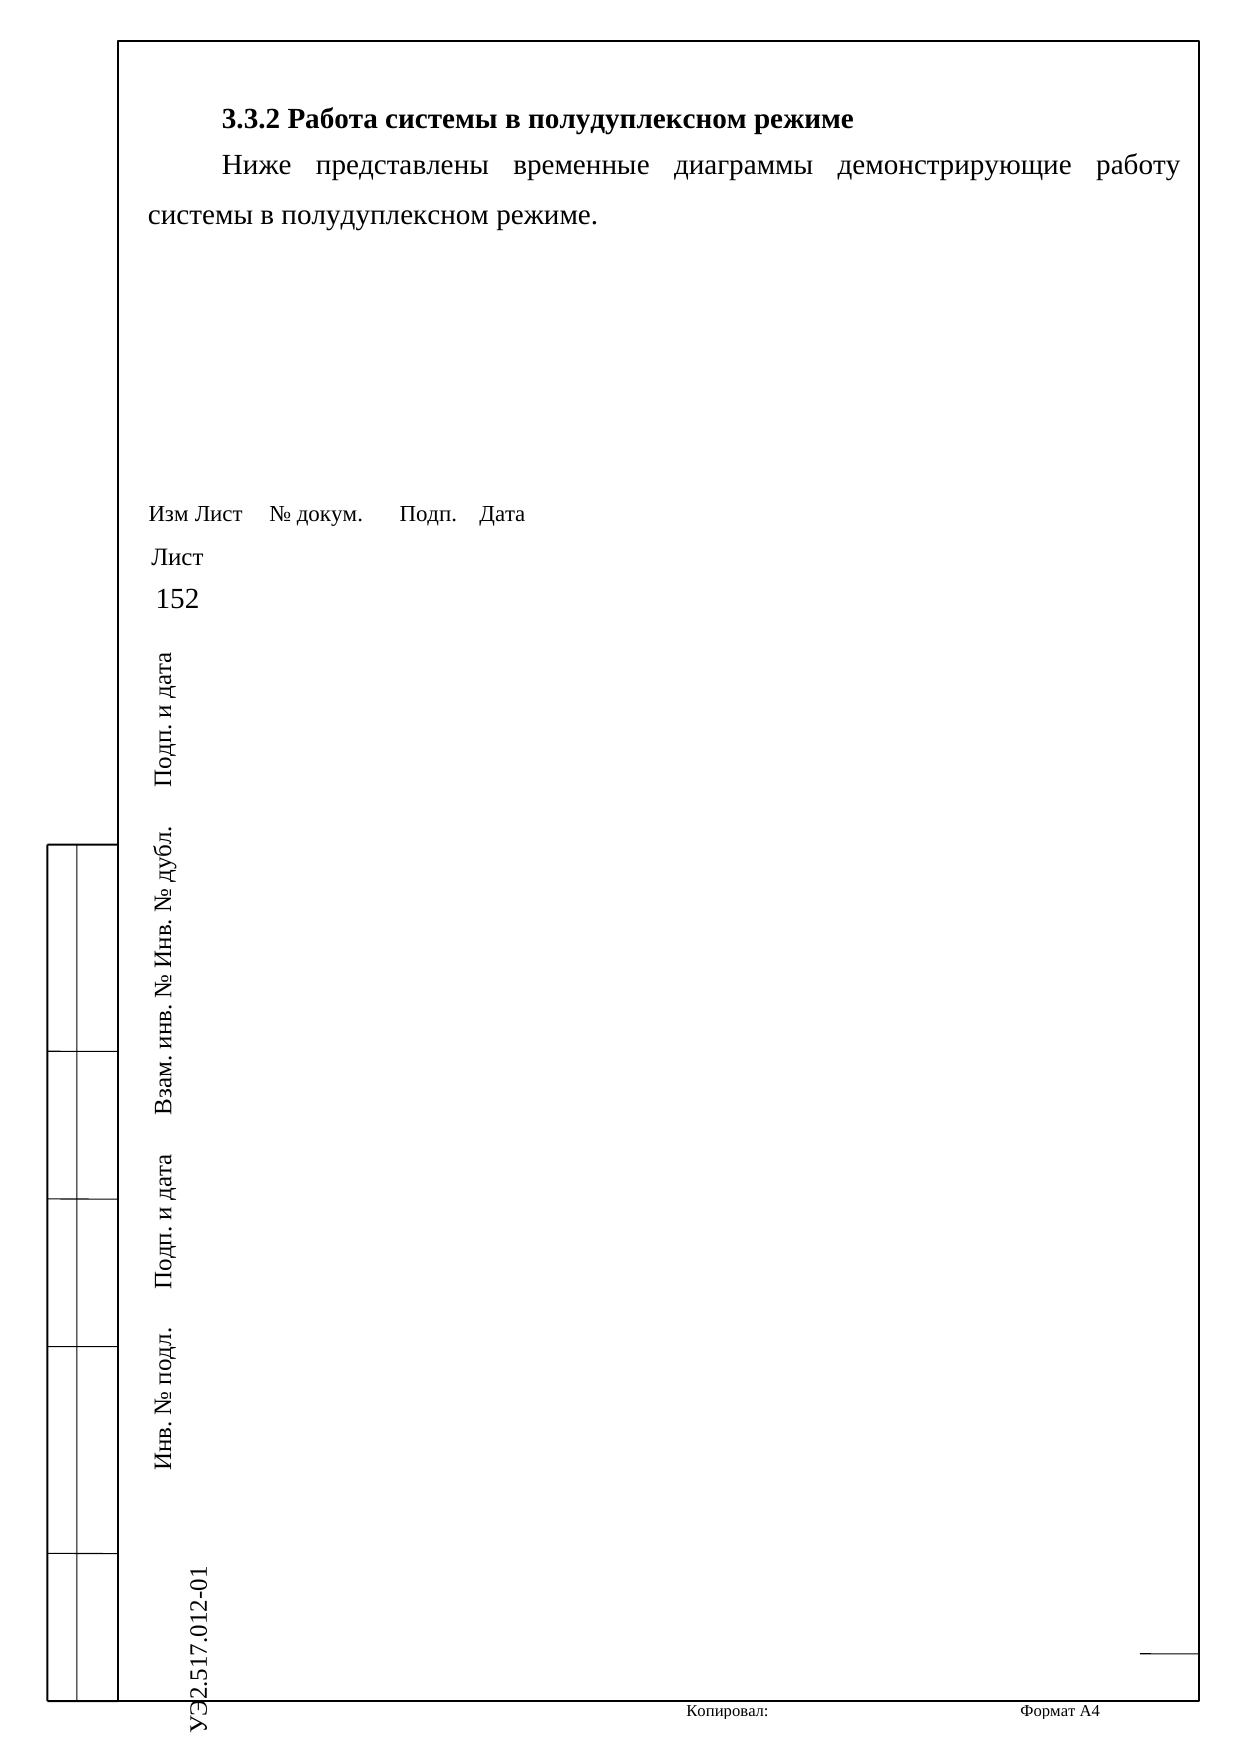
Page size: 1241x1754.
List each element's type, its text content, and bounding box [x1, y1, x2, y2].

subtitle 3.3.2 Работа системы в полудуплексном режиме [148, 101, 1181, 135]
text Ниже представлены временные диаграммы демонстрирующие работу системы в полудуплексном режиме. [148, 147, 1181, 231]
